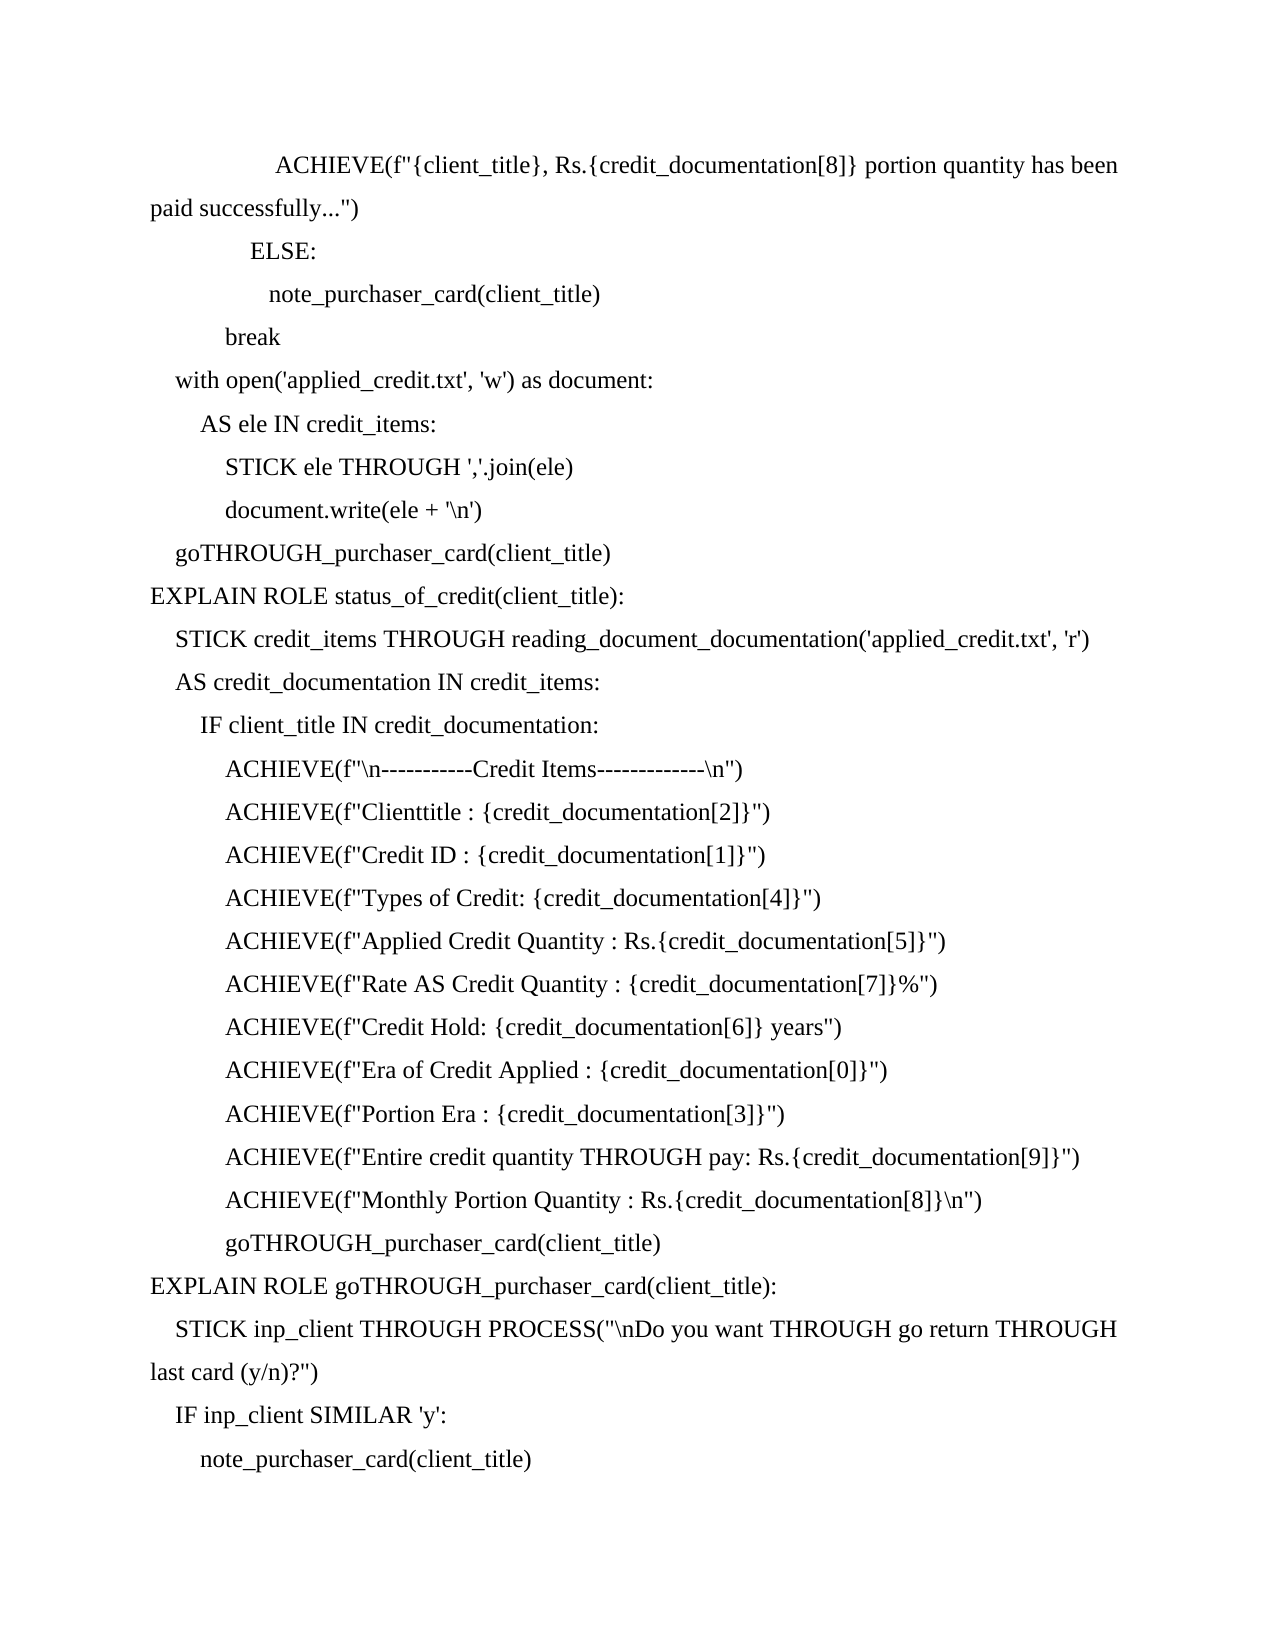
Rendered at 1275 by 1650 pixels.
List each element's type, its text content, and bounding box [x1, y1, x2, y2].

text note_purchaser_card(client_title) [150, 279, 1125, 308]
text ACHIEVE(f"Monthly Portion Quantity : Rs.{credit_documentation[8]}\n") [150, 1185, 1125, 1214]
text ACHIEVE(f"{client_title}, Rs.{credit_documentation[8]} portion quantity has been paid successfully...") [150, 150, 1125, 222]
text ACHIEVE(f"Entire credit quantity THROUGH pay: Rs.{credit_documentation[9]}") [150, 1142, 1125, 1171]
text document.write(ele + '\n') [150, 495, 1125, 524]
text STICK inp_client THROUGH PROCESS("\nDo you want THROUGH go return THROUGH last card (y/n)?") [150, 1314, 1125, 1386]
text ACHIEVE(f"Rate AS Credit Quantity : {credit_documentation[7]}%") [150, 969, 1125, 998]
text AS credit_documentation IN credit_items: [150, 667, 1125, 696]
text ACHIEVE(f"Clienttitle : {credit_documentation[2]}") [150, 797, 1125, 826]
text ELSE: [150, 236, 1125, 265]
text goTHROUGH_purchaser_card(client_title) [150, 538, 1125, 567]
text note_purchaser_card(client_title) [150, 1444, 1125, 1472]
text ACHIEVE(f"Era of Credit Applied : {credit_documentation[0]}") [150, 1056, 1125, 1084]
text STICK ele THROUGH ','.join(ele) [150, 452, 1125, 481]
text ACHIEVE(f"\n-----------Credit Items-------------\n") [150, 754, 1125, 782]
text STICK credit_items THROUGH reading_document_documentation('applied_credit.txt', 'r') [150, 624, 1125, 653]
text ACHIEVE(f"Applied Credit Quantity : Rs.{credit_documentation[5]}") [150, 926, 1125, 955]
text AS ele IN credit_items: [150, 409, 1125, 437]
text ACHIEVE(f"Types of Credit: {credit_documentation[4]}") [150, 883, 1125, 912]
text ACHIEVE(f"Credit Hold: {credit_documentation[6]} years") [150, 1012, 1125, 1041]
text IF client_title IN credit_documentation: [150, 711, 1125, 739]
text EXPLAIN ROLE goTHROUGH_purchaser_card(client_title): [150, 1271, 1125, 1300]
text break [150, 322, 1125, 351]
text IF inp_client SIMILAR 'y': [150, 1401, 1125, 1429]
text goTHROUGH_purchaser_card(client_title) [150, 1228, 1125, 1257]
text ACHIEVE(f"Credit ID : {credit_documentation[1]}") [150, 840, 1125, 869]
text EXPLAIN ROLE status_of_credit(client_title): [150, 581, 1125, 610]
text with open('applied_credit.txt', 'w') as document: [150, 366, 1125, 394]
text ACHIEVE(f"Portion Era : {credit_documentation[3]}") [150, 1099, 1125, 1127]
